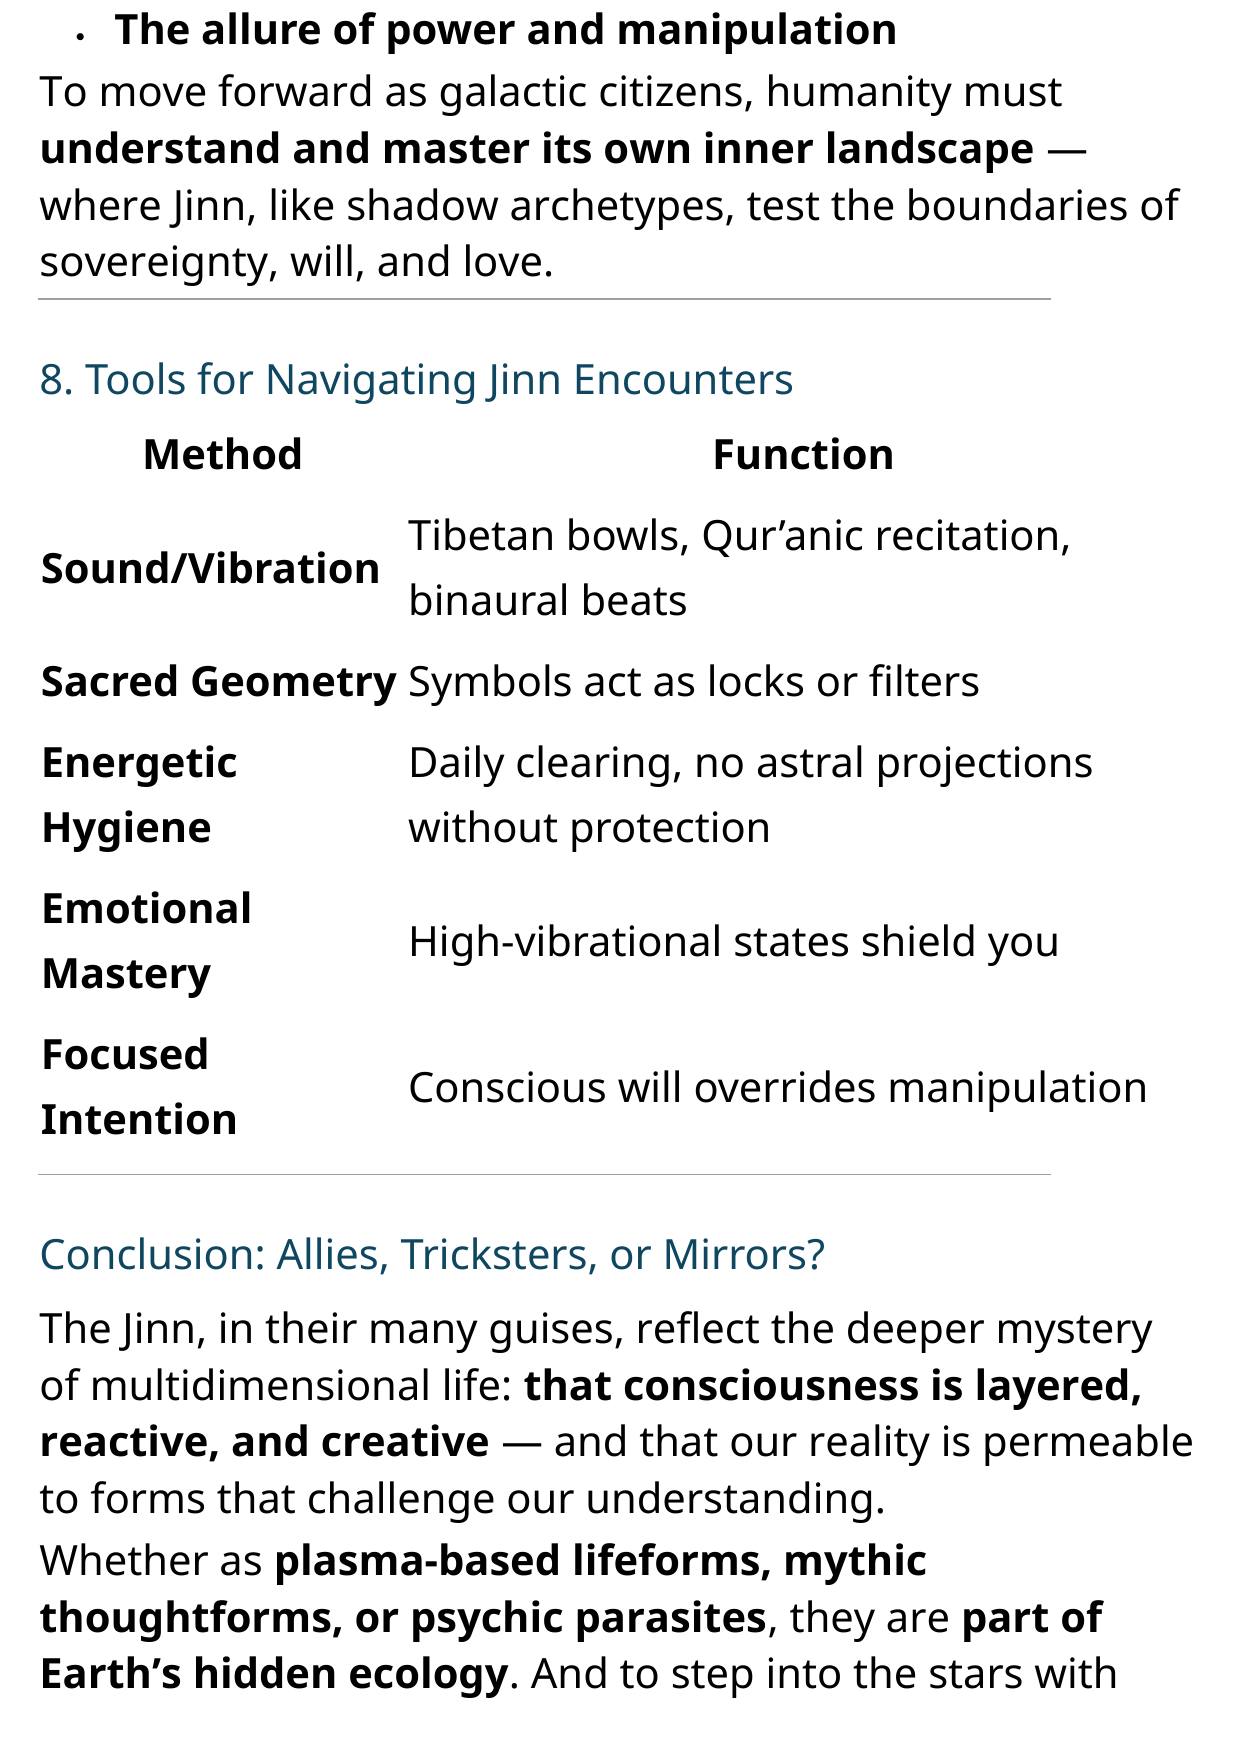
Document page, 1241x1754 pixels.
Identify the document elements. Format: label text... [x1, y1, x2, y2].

text The Jinn, in their many guises, reflect the deeper mystery of multidimensional life: that consciousness is layered, reactive, and creative — and that our reality is permeable to forms that challenge our understanding. [39, 1299, 1201, 1526]
table_cell Emotional Mastery [39, 877, 406, 1023]
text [39, 1531, 1201, 1701]
subtitle Conclusion: Allies, Tricksters, or Mirrors? [39, 1225, 1201, 1282]
table_cell High-vibrational states shield you [406, 877, 1201, 1023]
table_cell Symbols act as locks or filters [406, 650, 1201, 731]
table_cell Energetic Hygiene [39, 731, 406, 877]
table_cell Sound/Vibration [39, 504, 406, 650]
table_header Function [406, 424, 1201, 504]
table_cell Tibetan bowls, Qur’anic recitation, binaural beats [406, 504, 1201, 650]
subtitle 8. Tools for Navigating Jinn Encounters [39, 350, 1201, 407]
table_cell Conscious will overrides manipulation [406, 1023, 1201, 1169]
table_cell Sacred Geometry [39, 650, 406, 731]
list The allure of power and manipulation [77, 0, 1201, 57]
table_cell Focused Intention [39, 1023, 406, 1169]
table_cell Daily clearing, no astral projections without protection [406, 731, 1201, 877]
table_header Method [39, 424, 406, 504]
text To move forward as galactic citizens, humanity must understand and master its own inner landscape — where Jinn, like shadow archetypes, test the boundaries of sovereignty, will, and love. [39, 62, 1201, 289]
